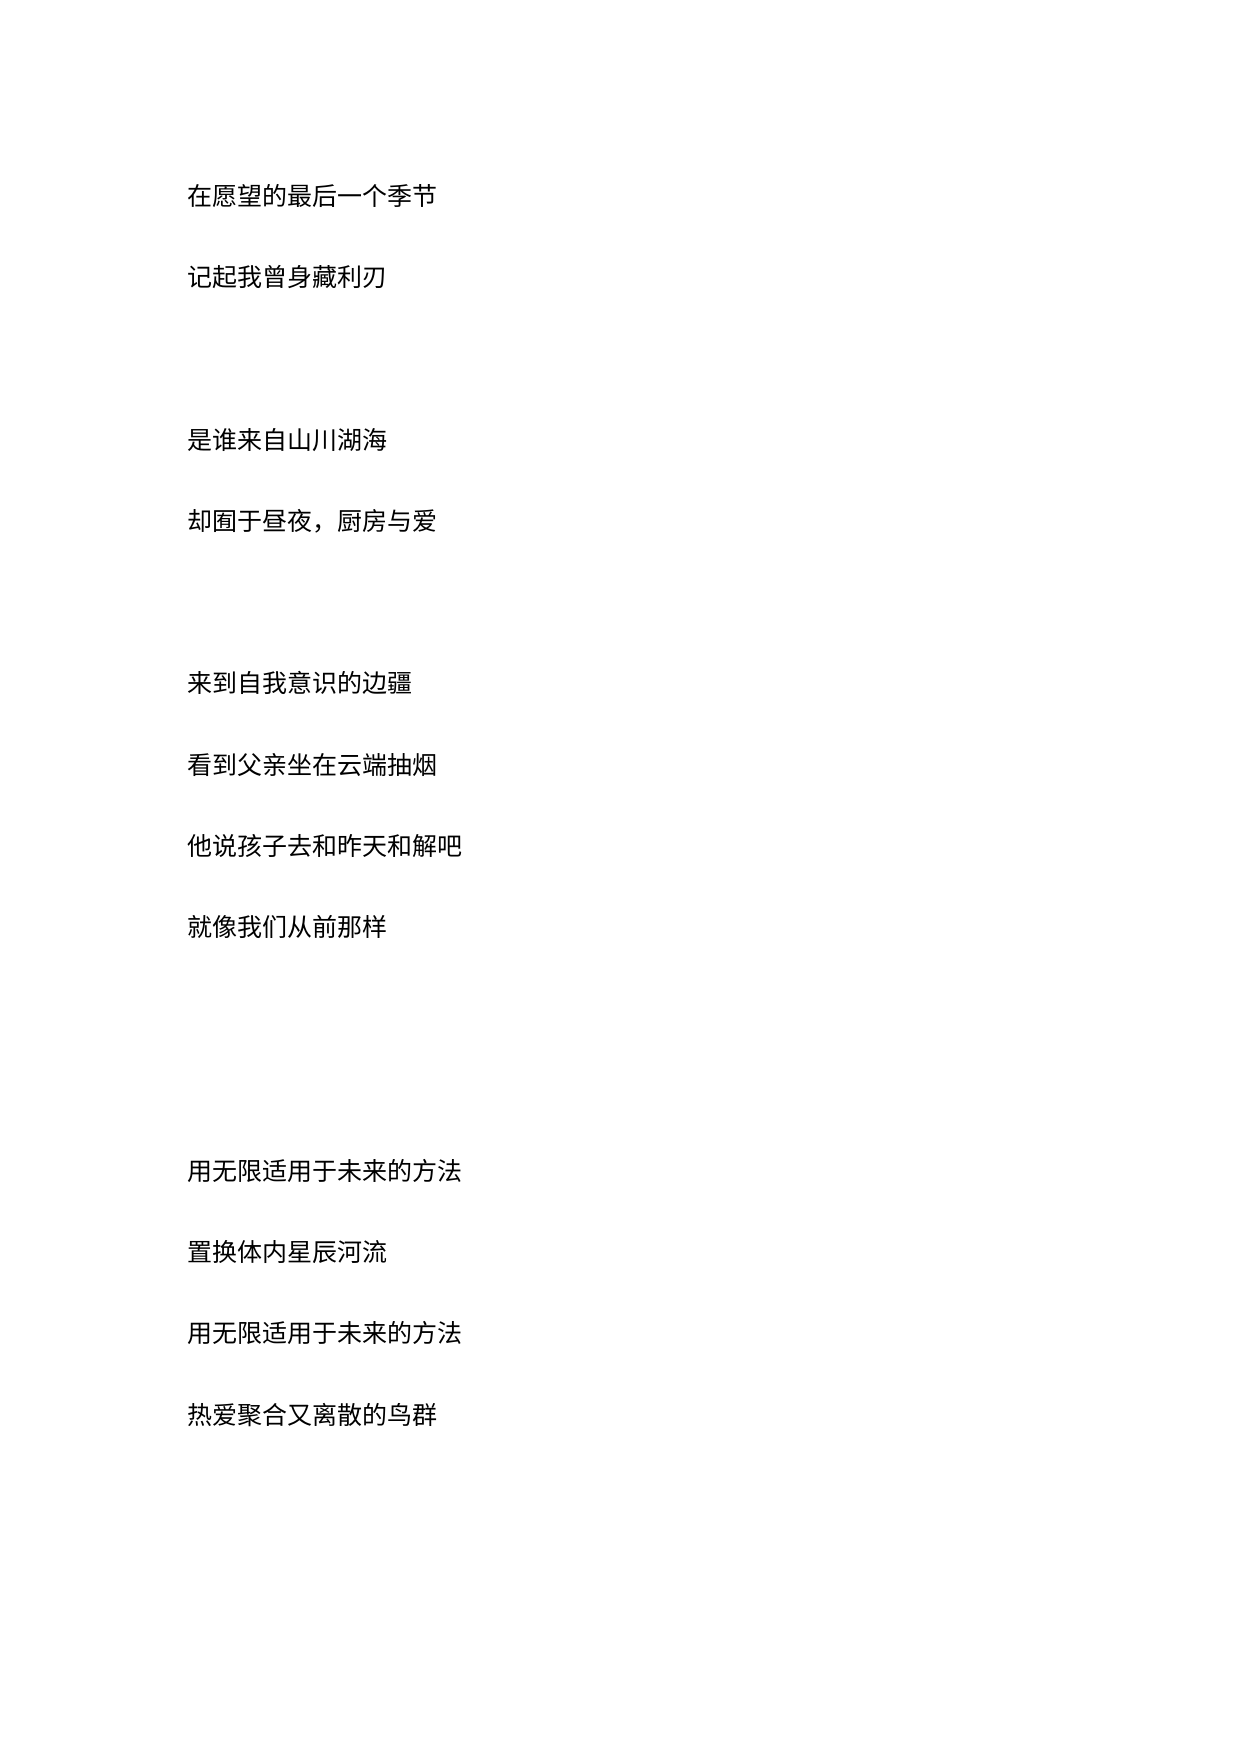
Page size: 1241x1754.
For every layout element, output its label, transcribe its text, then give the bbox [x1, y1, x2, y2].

text 是谁来自山川湖海 [187, 406, 1053, 471]
text 来到自我意识的边疆 [187, 649, 1053, 714]
text 用无限适用于未来的方法 [187, 1137, 1053, 1202]
text 置换体内星辰河流 [187, 1218, 1053, 1283]
text 用无限适用于未来的方法 [187, 1299, 1053, 1364]
text 记起我曾身藏利刃 [187, 243, 1053, 308]
text 看到父亲坐在云端抽烟 [187, 731, 1053, 796]
text 在愿望的最后一个季节 [187, 162, 1053, 227]
text 却囿于昼夜，厨房与爱 [187, 487, 1053, 552]
text 他说孩子去和昨天和解吧 [187, 812, 1053, 877]
text 热爱聚合又离散的鸟群 [187, 1381, 1053, 1446]
text 就像我们从前那样 [187, 893, 1053, 958]
